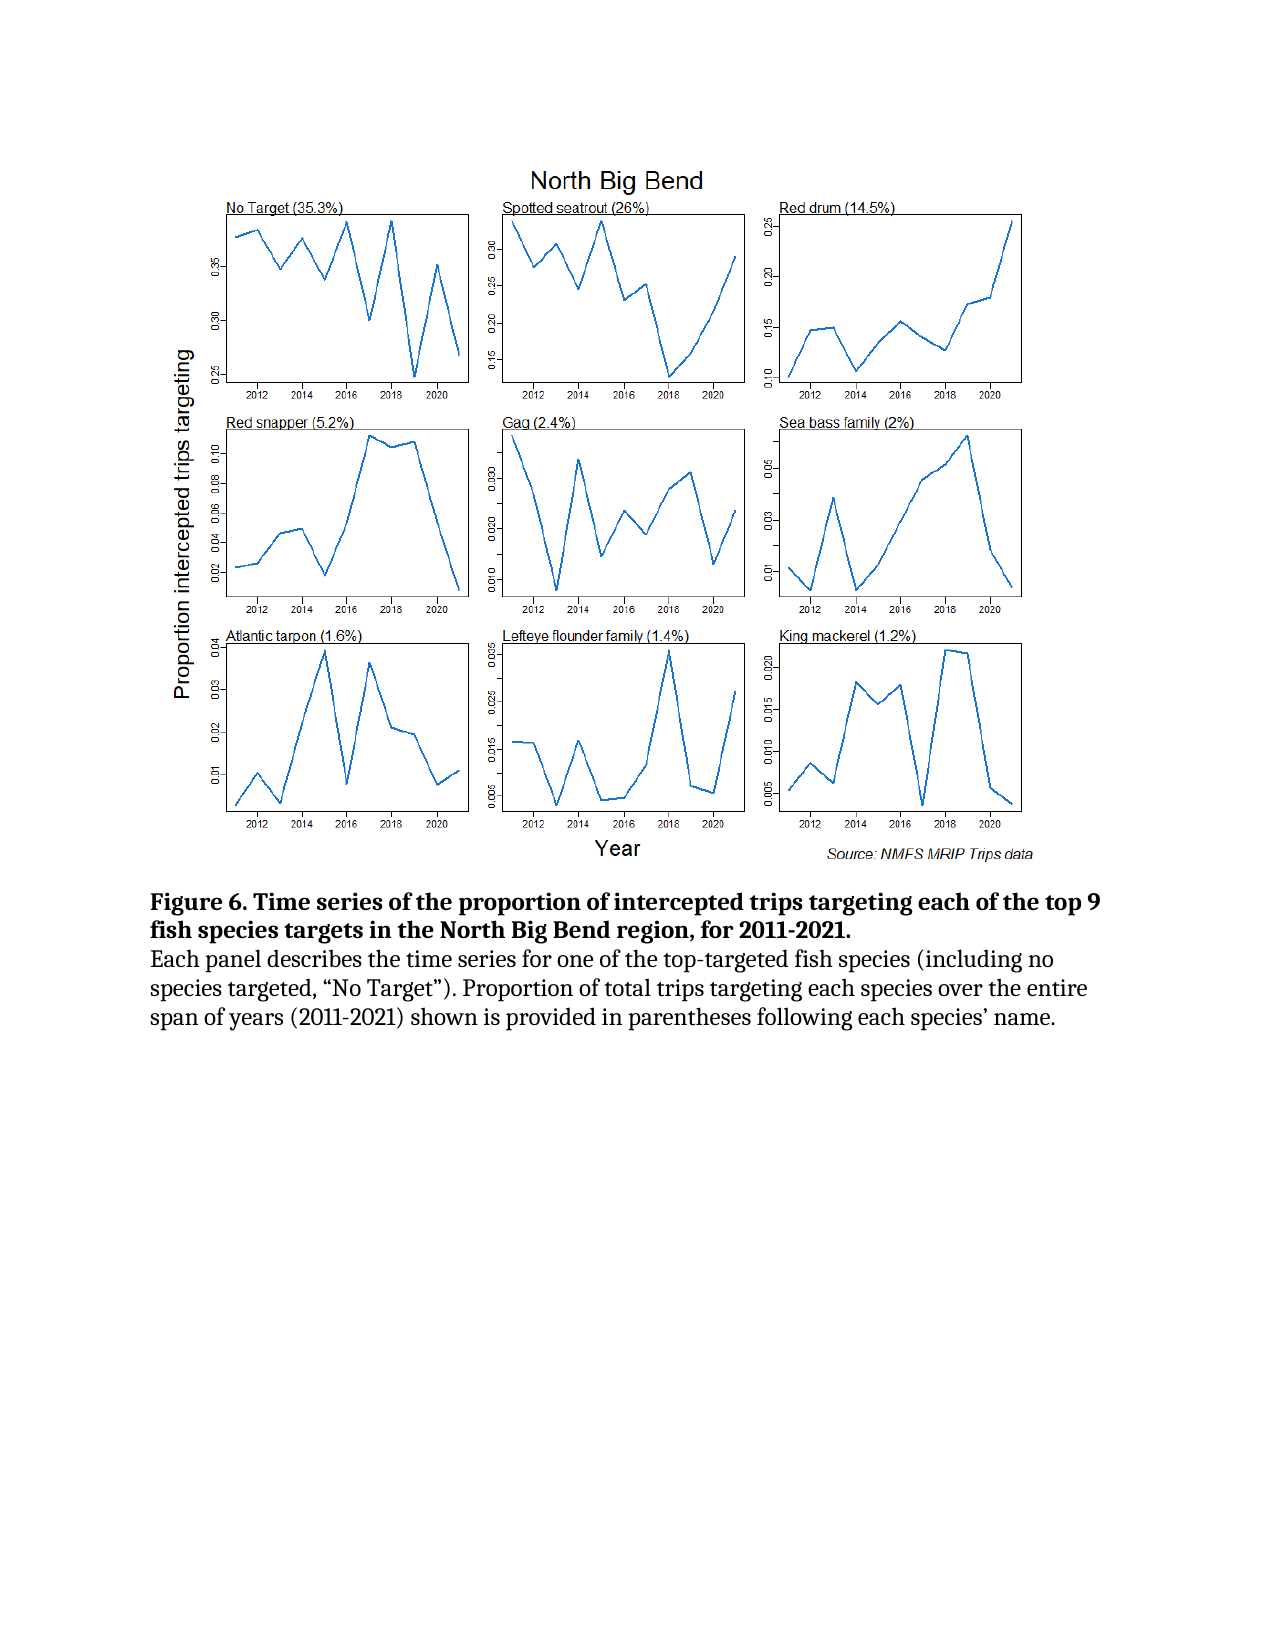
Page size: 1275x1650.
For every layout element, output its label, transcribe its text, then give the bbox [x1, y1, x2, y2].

picture [168, 168, 1044, 869]
text Figure 6. Time series of the proportion of intercepted trips targeting each of the top 9 fish species targets in the North Big Bend region, for 2011-2021. Each panel describes the time series for one of the top-targeted fish species (including no species targeted, “No Target”). Proportion of total trips targeting each species over the entire span of years (2011-2021) shown is provided in parentheses following each species’ name. [150, 887, 1125, 1031]
